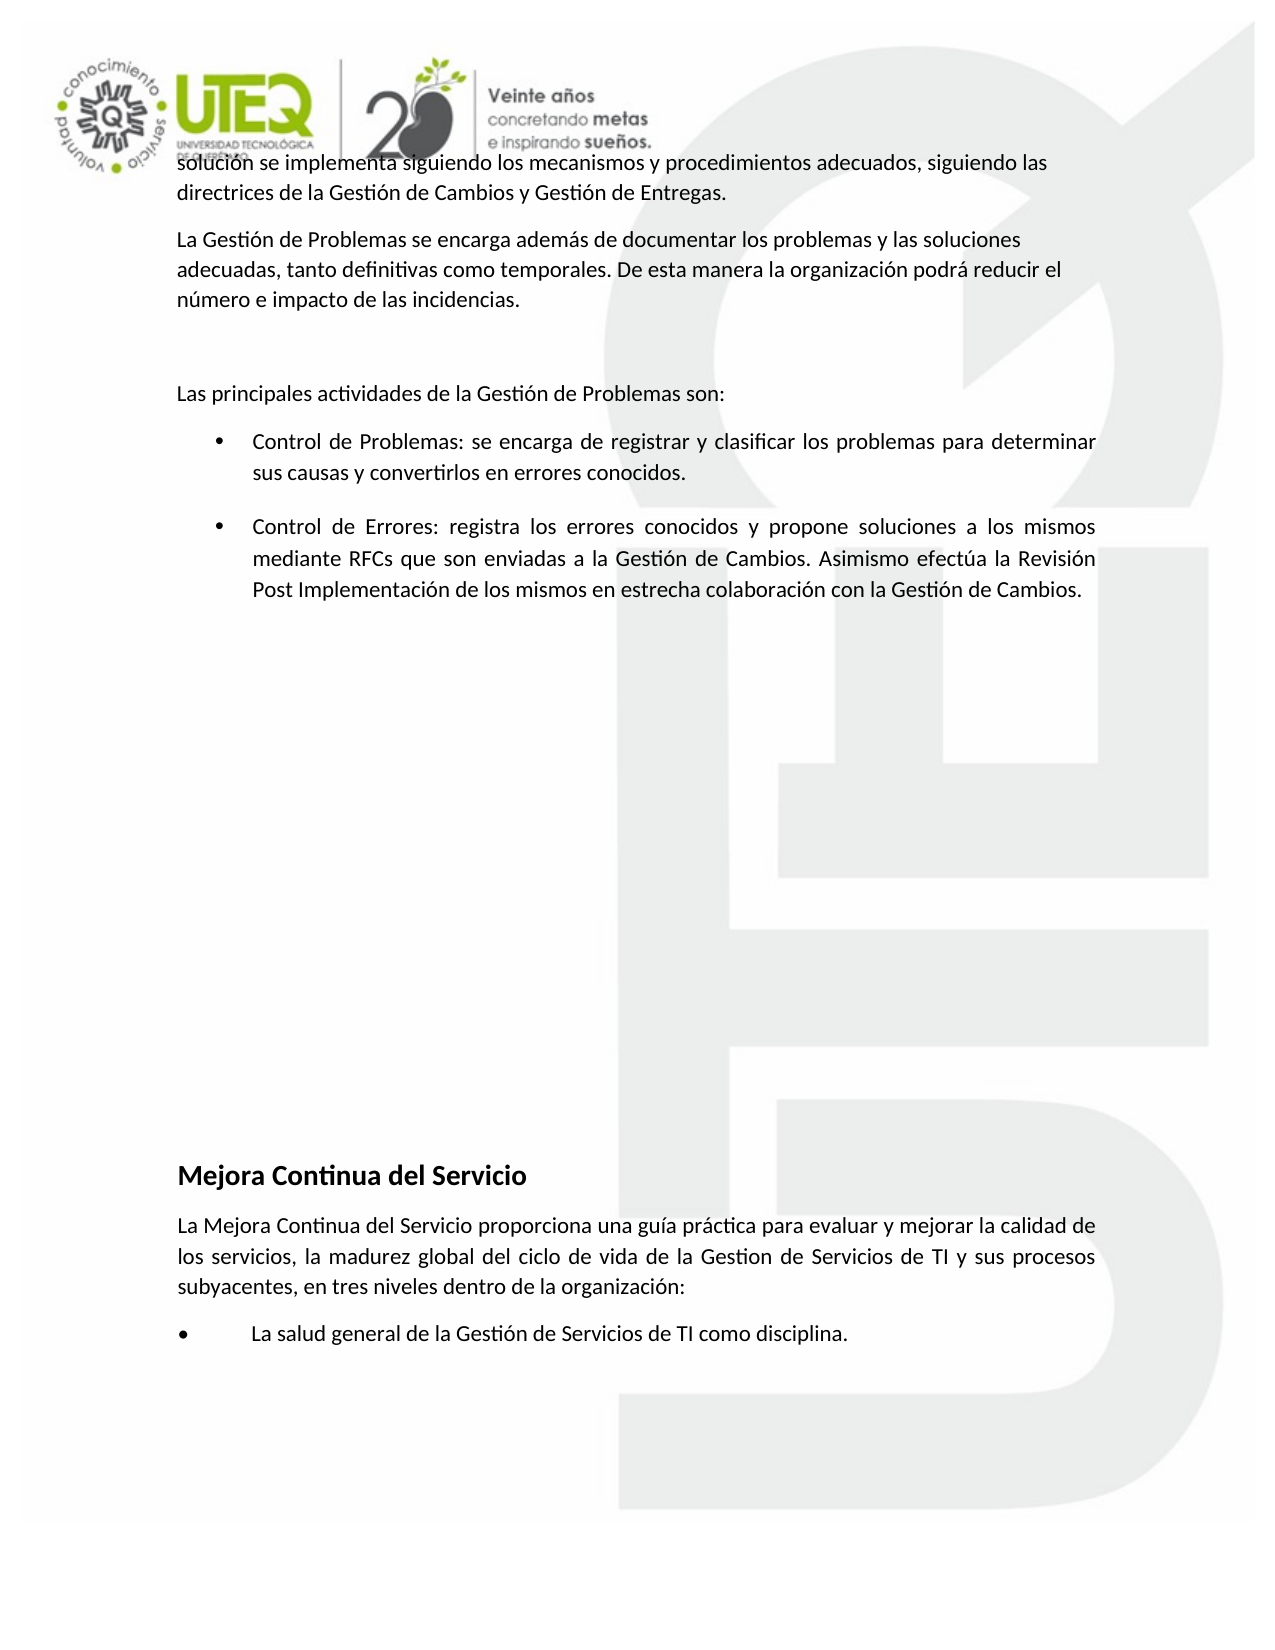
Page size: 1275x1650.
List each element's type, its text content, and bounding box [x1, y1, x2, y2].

text Mejora Continua del Servicio [177, 1157, 1098, 1192]
text • La salud general de la Gestión de Servicios de TI como disciplina. [177, 1319, 1098, 1347]
list Control de Errores: registra los errores conocidos y propone soluciones a los mismos mediante RFCs que son enviadas a la Gestión de Cambios. Asimismo efectúa la Revisión Post Implementación de los mismos en estrecha colaboración con la Gestión de Cambios. [215, 511, 1098, 604]
list Control de Problemas: se encarga de registrar y clasificar los problemas para determinar sus causas y convertirlos en errores conocidos. [215, 426, 1098, 487]
text La Mejora Continua del Servicio proporciona una guía práctica para evaluar y mejorar la calidad de los servicios, la madurez global del ciclo de vida de la Gestion de Servicios de TI y sus procesos subyacentes, en tres niveles dentro de la organización: [177, 1212, 1098, 1300]
picture [20, 21, 1255, 1522]
text Las principales actividades de la Gestión de Problemas son: [177, 379, 1098, 407]
text La Gestión de Problemas se encarga además de documentar los problemas y las soluciones adecuadas, tanto definitivas como temporales. De esta manera la organización podrá reducir el número e impacto de las incidencias. [177, 225, 1098, 313]
